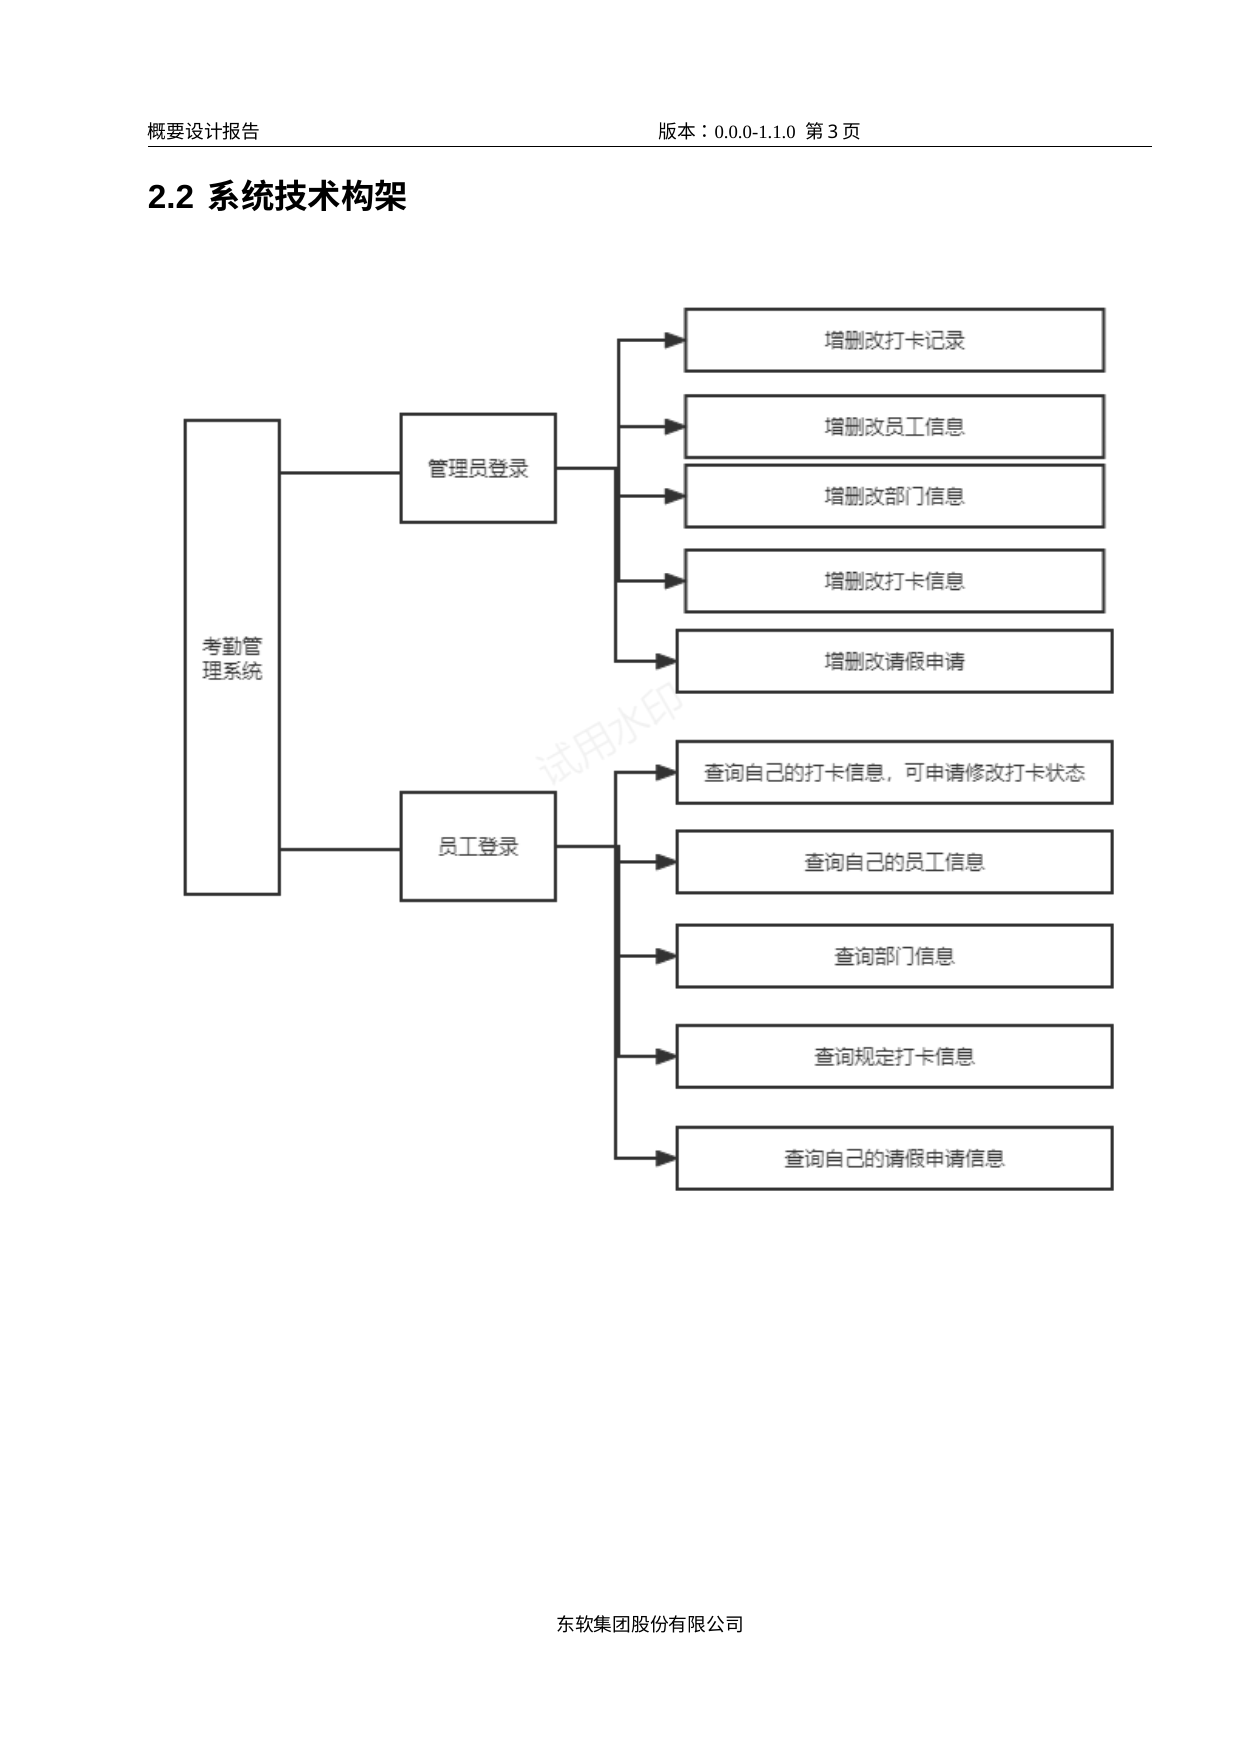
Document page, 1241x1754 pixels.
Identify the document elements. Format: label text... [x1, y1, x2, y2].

subtitle 系统技术构架 [148, 177, 1152, 216]
picture [147, 272, 1151, 1228]
